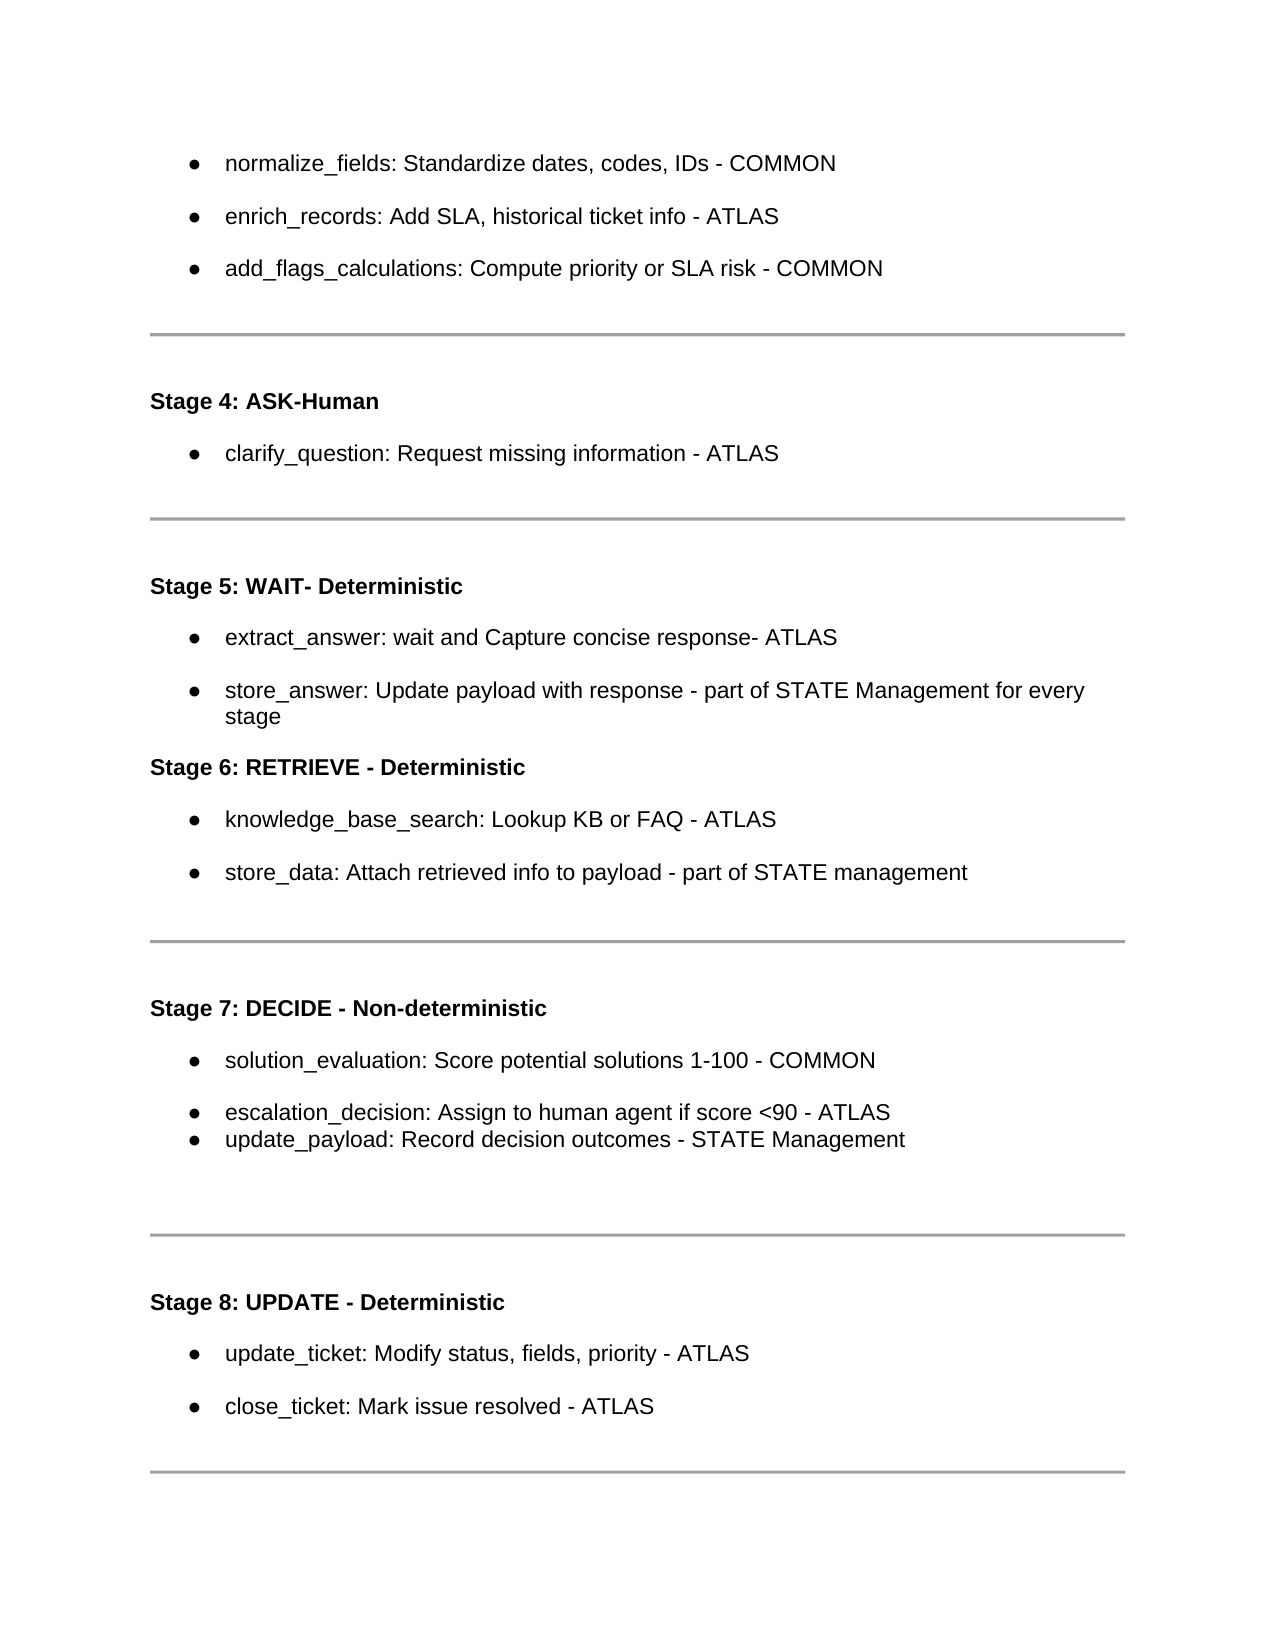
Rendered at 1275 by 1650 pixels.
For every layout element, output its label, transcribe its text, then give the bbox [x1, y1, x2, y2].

text Stage 5: WAIT- Deterministic [150, 573, 1125, 599]
list solution_evaluation: Score potential solutions 1-100 - COMMON [187, 1047, 1125, 1099]
list clarify_question: Request missing information - ATLAS [187, 440, 1125, 492]
text Stage 7: DECIDE - Non-deterministic [150, 995, 1125, 1022]
list knowledge_base_search: Lookup KB or FAQ - ATLAS [187, 806, 1125, 858]
list normalize_fields: Standardize dates, codes, IDs - COMMON [187, 150, 1125, 203]
list enrich_records: Add SLA, historical ticket info - ATLAS [187, 203, 1125, 255]
text Stage 4: ASK-Human [150, 388, 1125, 415]
list extract_answer: wait and Capture concise response- ATLAS [187, 624, 1125, 677]
text Stage 6: RETRIEVE - Deterministic [150, 754, 1125, 781]
text Stage 8: UPDATE - Deterministic [150, 1289, 1125, 1315]
list escalation_decision: Assign to human agent if score <90 - ATLAS [187, 1099, 1125, 1126]
list store_data: Attach retrieved info to payload - part of STATE management [187, 858, 1125, 885]
list add_flags_calculations: Compute priority or SLA risk - COMMON [187, 255, 1125, 308]
list close_ticket: Mark issue resolved - ATLAS [187, 1393, 1125, 1446]
list update_ticket: Modify status, fields, priority - ATLAS [187, 1340, 1125, 1393]
list update_payload: Record decision outcomes - STATE Management [187, 1126, 1125, 1178]
list store_answer: Update payload with response - part of STATE Management for every stage [187, 677, 1125, 729]
